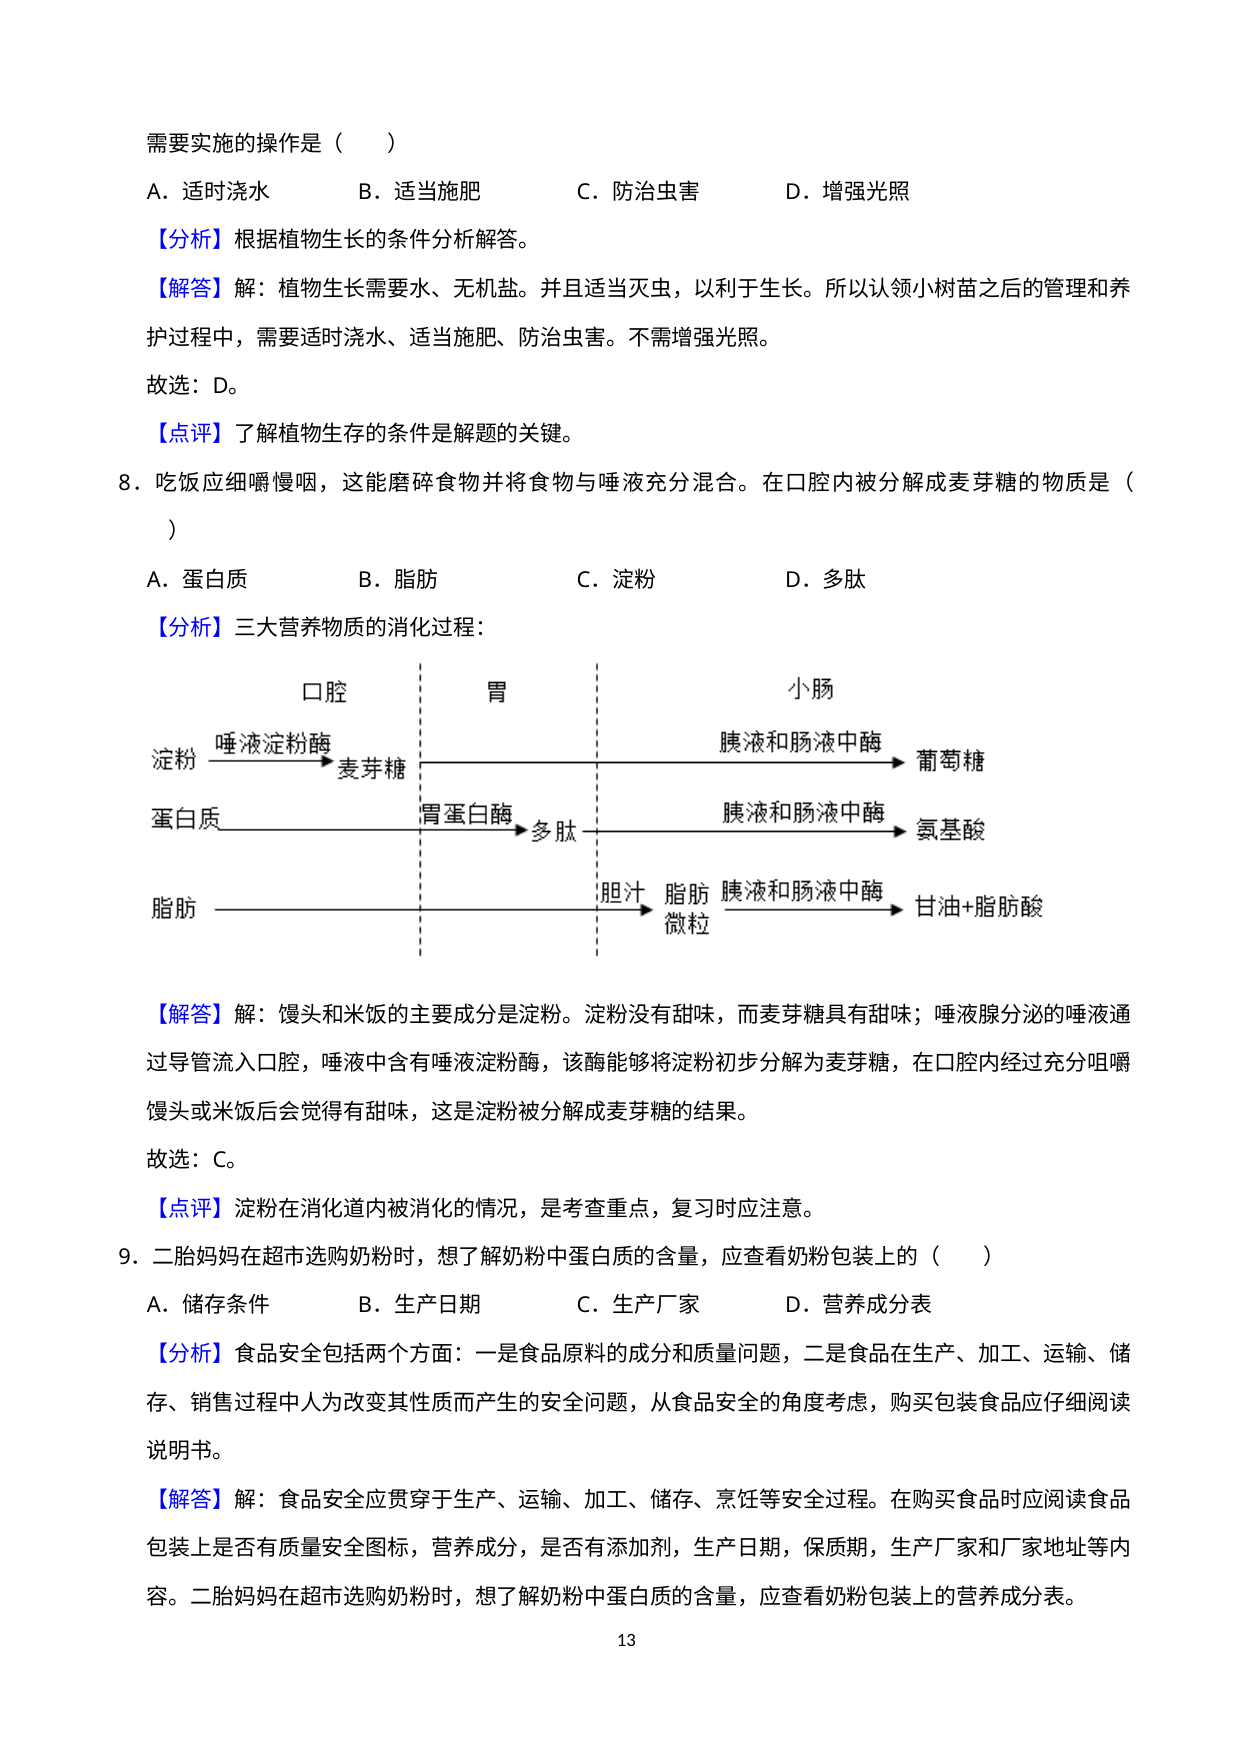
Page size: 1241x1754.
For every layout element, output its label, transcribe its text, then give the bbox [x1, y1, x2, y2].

text 【解答】解：食品安全应贯穿于生产、运输、加工、储存、烹饪等安全过程。在购买食品时应阅读食品包装上是否有质量安全图标，营养成分，是否有添加剂，生产日期，保质期，生产厂家和厂家地址等内容。二胎妈妈在超市选购奶粉时，想了解奶粉中蛋白质的含量，应查看奶粉包装上的营养成分表。 [147, 1481, 1134, 1611]
text 【分析】根据植物生长的条件分析解答。 [147, 222, 1134, 254]
text 9．二胎妈妈在超市选购奶粉时，想了解奶粉中蛋白质的含量，应查看奶粉包装上的（ ） [118, 1239, 1134, 1271]
text 故选：D。 [147, 367, 1134, 400]
text 【解答】解：植物生长需要水、无机盐。并且适当灭虫，以利于生长。所以认领小树苗之后的管理和养护过程中，需要适时浇水、适当施肥、防治虫害。不需增强光照。 [147, 270, 1134, 352]
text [118, 125, 1134, 158]
text 【点评】淀粉在消化道内被消化的情况，是考查重点，复习时应注意。 [147, 1190, 1134, 1223]
text 【分析】食品安全包括两个方面：一是食品原料的成分和质量问题，二是食品在生产、加工、运输、储存、销售过程中人为改变其性质而产生的安全问题，从食品安全的角度考虑，购买包装食品应仔细阅读说明书。 [147, 1335, 1134, 1465]
picture [146, 657, 1047, 961]
text A．适时浇水 B．适当施肥 C．防治虫害 D．增强光照 [118, 174, 1134, 206]
text 【解答】解：馒头和米饭的主要成分是淀粉。淀粉没有甜味，而麦芽糖具有甜味；唾液腺分泌的唾液通过导管流入口腔，唾液中含有唾液淀粉酶，该酶能够将淀粉初步分解为麦芽糖，在口腔内经过充分咀嚼馒头或米饭后会觉得有甜味，这是淀粉被分解成麦芽糖的结果。 [147, 996, 1134, 1126]
text A．储存条件 B．生产日期 C．生产厂家 D．营养成分表 [118, 1287, 1134, 1319]
text 8．吃饭应细嚼慢咽，这能磨碎食物并将食物与唾液充分混合。在口腔内被分解成麦芽糖的物质是（ ） [118, 464, 1134, 545]
text 故选：C。 [147, 1142, 1134, 1174]
text A．蛋白质 B．脂肪 C．淀粉 D．多肽 [118, 561, 1134, 594]
text 【点评】了解植物生存的条件是解题的关键。 [147, 416, 1134, 448]
text 【分析】三大营养物质的消化过程： [147, 609, 1134, 642]
